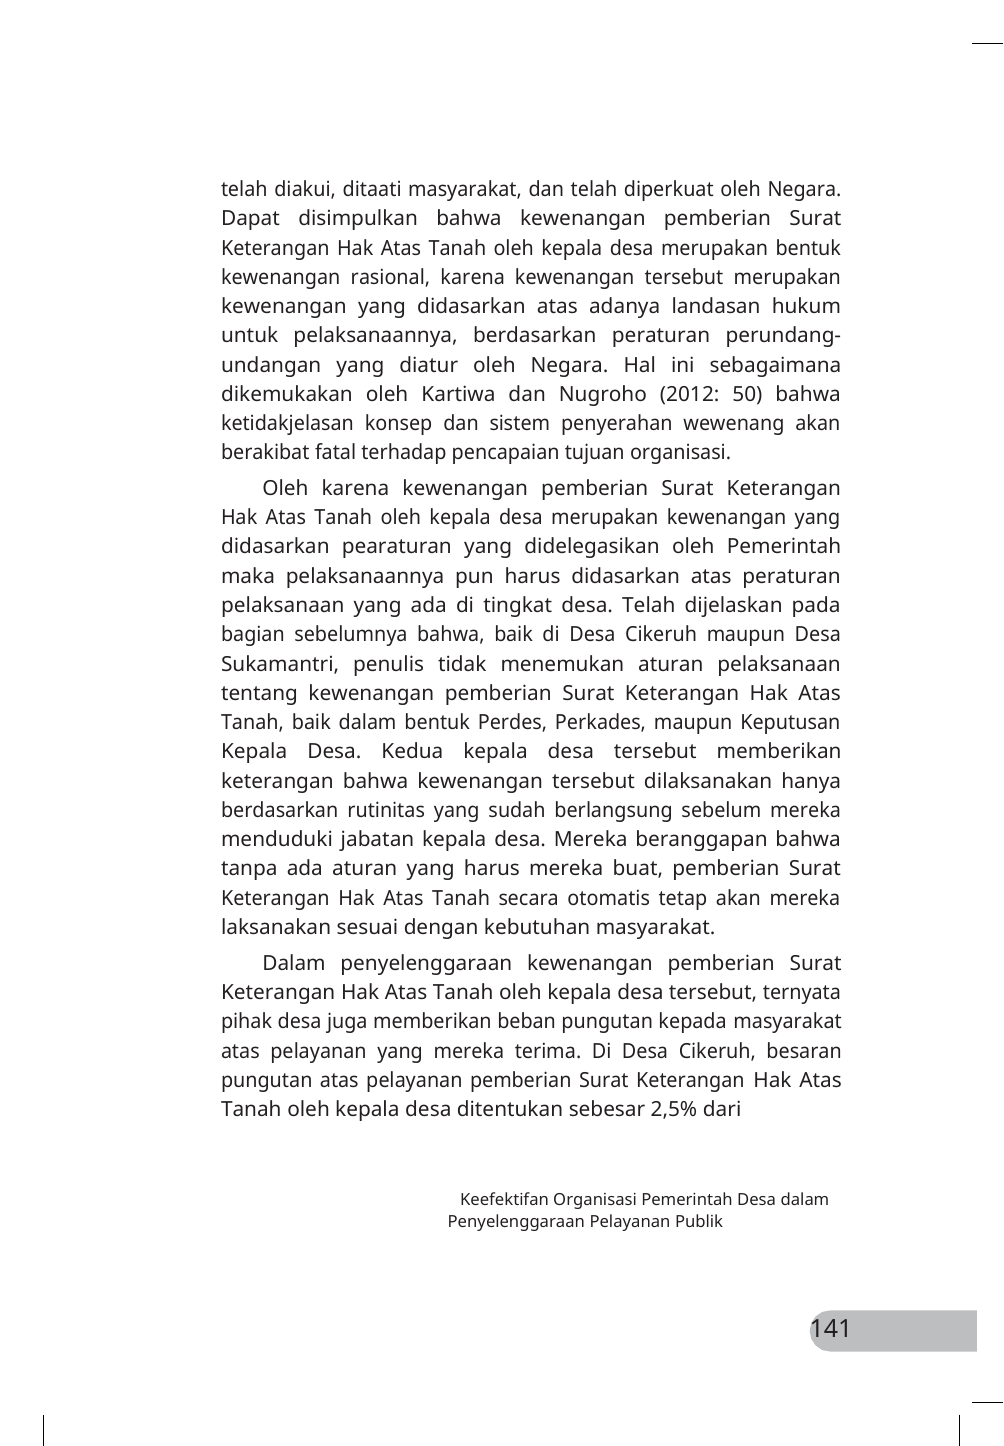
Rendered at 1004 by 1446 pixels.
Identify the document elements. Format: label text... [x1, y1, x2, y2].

text Oleh karena kewenangan pemberian Surat Keterangan Hak Atas Tanah oleh kepala desa merupakan kewenangan yang didasarkan pearaturan yang didelegasikan oleh Pemerintah maka pelaksanaannya pun harus didasarkan atas peraturan pelaksanaan yang ada di tingkat desa. Telah dijelaskan pada bagian sebelumnya bahwa, baik di Desa Cikeruh maupun Desa Sukamantri, penulis tidak menemukan aturan pelaksanaan tentang kewenangan pemberian Surat Keterangan Hak Atas Tanah, baik dalam bentuk Perdes, Perkades, maupun Keputusan Kepala Desa. Kedua kepala desa tersebut memberikan keterangan bahwa kewenangan tersebut dilaksanakan hanya berdasarkan rutinitas yang sudah berlangsung sebelum mereka menduduki jabatan kepala desa. Mereka beranggapan bahwa tanpa ada aturan yang harus mereka buat, pemberian Surat Keterangan Hak Atas Tanah secara otomatis tetap akan mereka laksanakan sesuai dengan kebutuhan masyarakat. [221, 473, 842, 941]
text telah diakui, ditaati masyarakat, dan telah diperkuat oleh Negara. Dapat disimpulkan bahwa kewenangan pemberian Surat Keterangan Hak Atas Tanah oleh kepala desa merupakan bentuk kewenangan rasional, karena kewenangan tersebut merupakan kewenangan yang didasarkan atas adanya landasan hukum untuk pelaksanaannya, berdasarkan peraturan perundang- undangan yang diatur oleh Negara. Hal ini sebagaimana dikemukakan oleh Kartiwa dan Nugroho (2012: 50) bahwa ketidakjelasan konsep dan sistem penyerahan wewenang akan berakibat fatal terhadap pencapaian tujuan organisasi. [221, 174, 842, 466]
text Dalam penyelenggaraan kewenangan pemberian Surat Keterangan Hak Atas Tanah oleh kepala desa tersebut, ternyata pihak desa juga memberikan beban pungutan kepada masyarakat atas pelayanan yang mereka terima. Di Desa Cikeruh, besaran pungutan atas pelayanan pemberian Surat Keterangan Hak Atas Tanah oleh kepala desa ditentukan sebesar 2,5% dari [221, 948, 842, 1123]
text Keefektifan Organisasi Pemerintah Desa dalam Penyelenggaraan Pelayanan Publik [447, 1188, 842, 1232]
